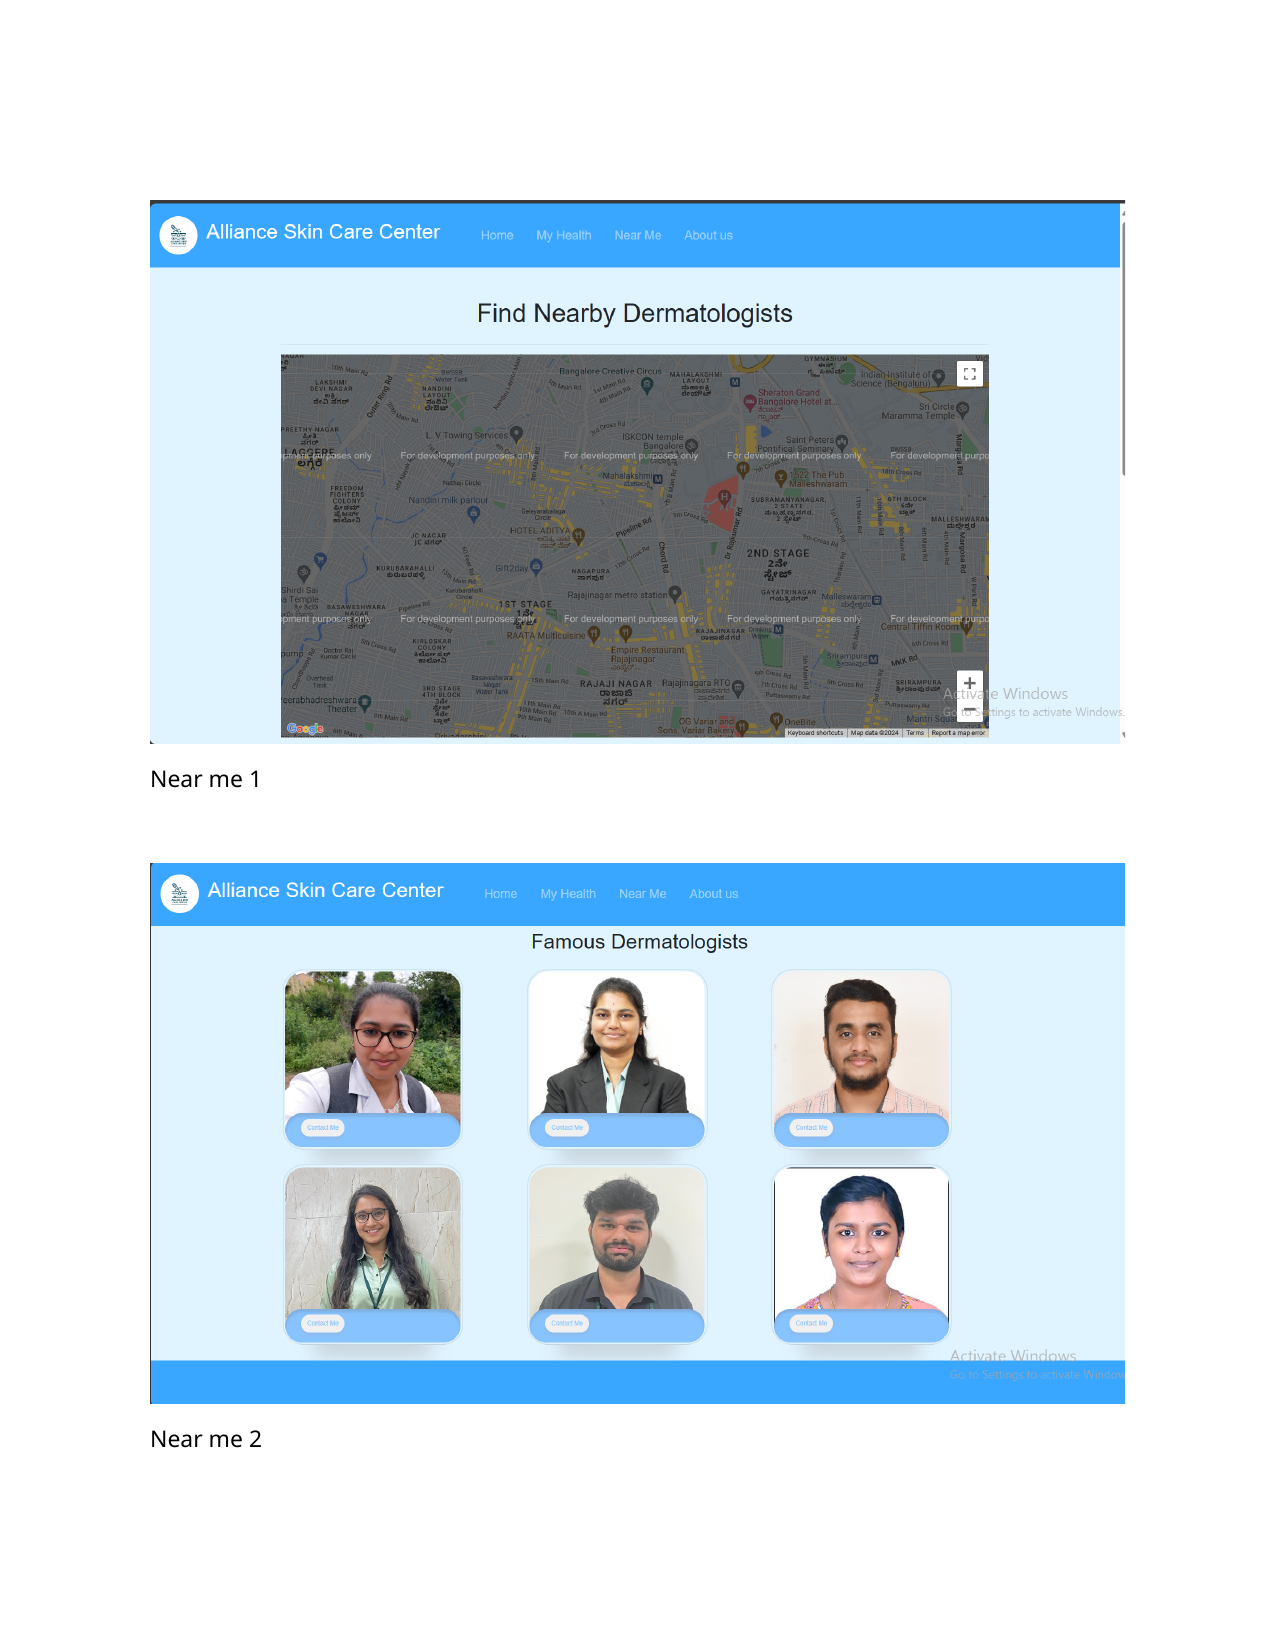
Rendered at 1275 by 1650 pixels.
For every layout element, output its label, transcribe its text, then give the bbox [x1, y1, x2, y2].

picture [150, 863, 1125, 1404]
text Near me 2 [150, 1423, 1125, 1454]
picture [150, 200, 1125, 744]
text Near me 1 [150, 763, 1125, 794]
